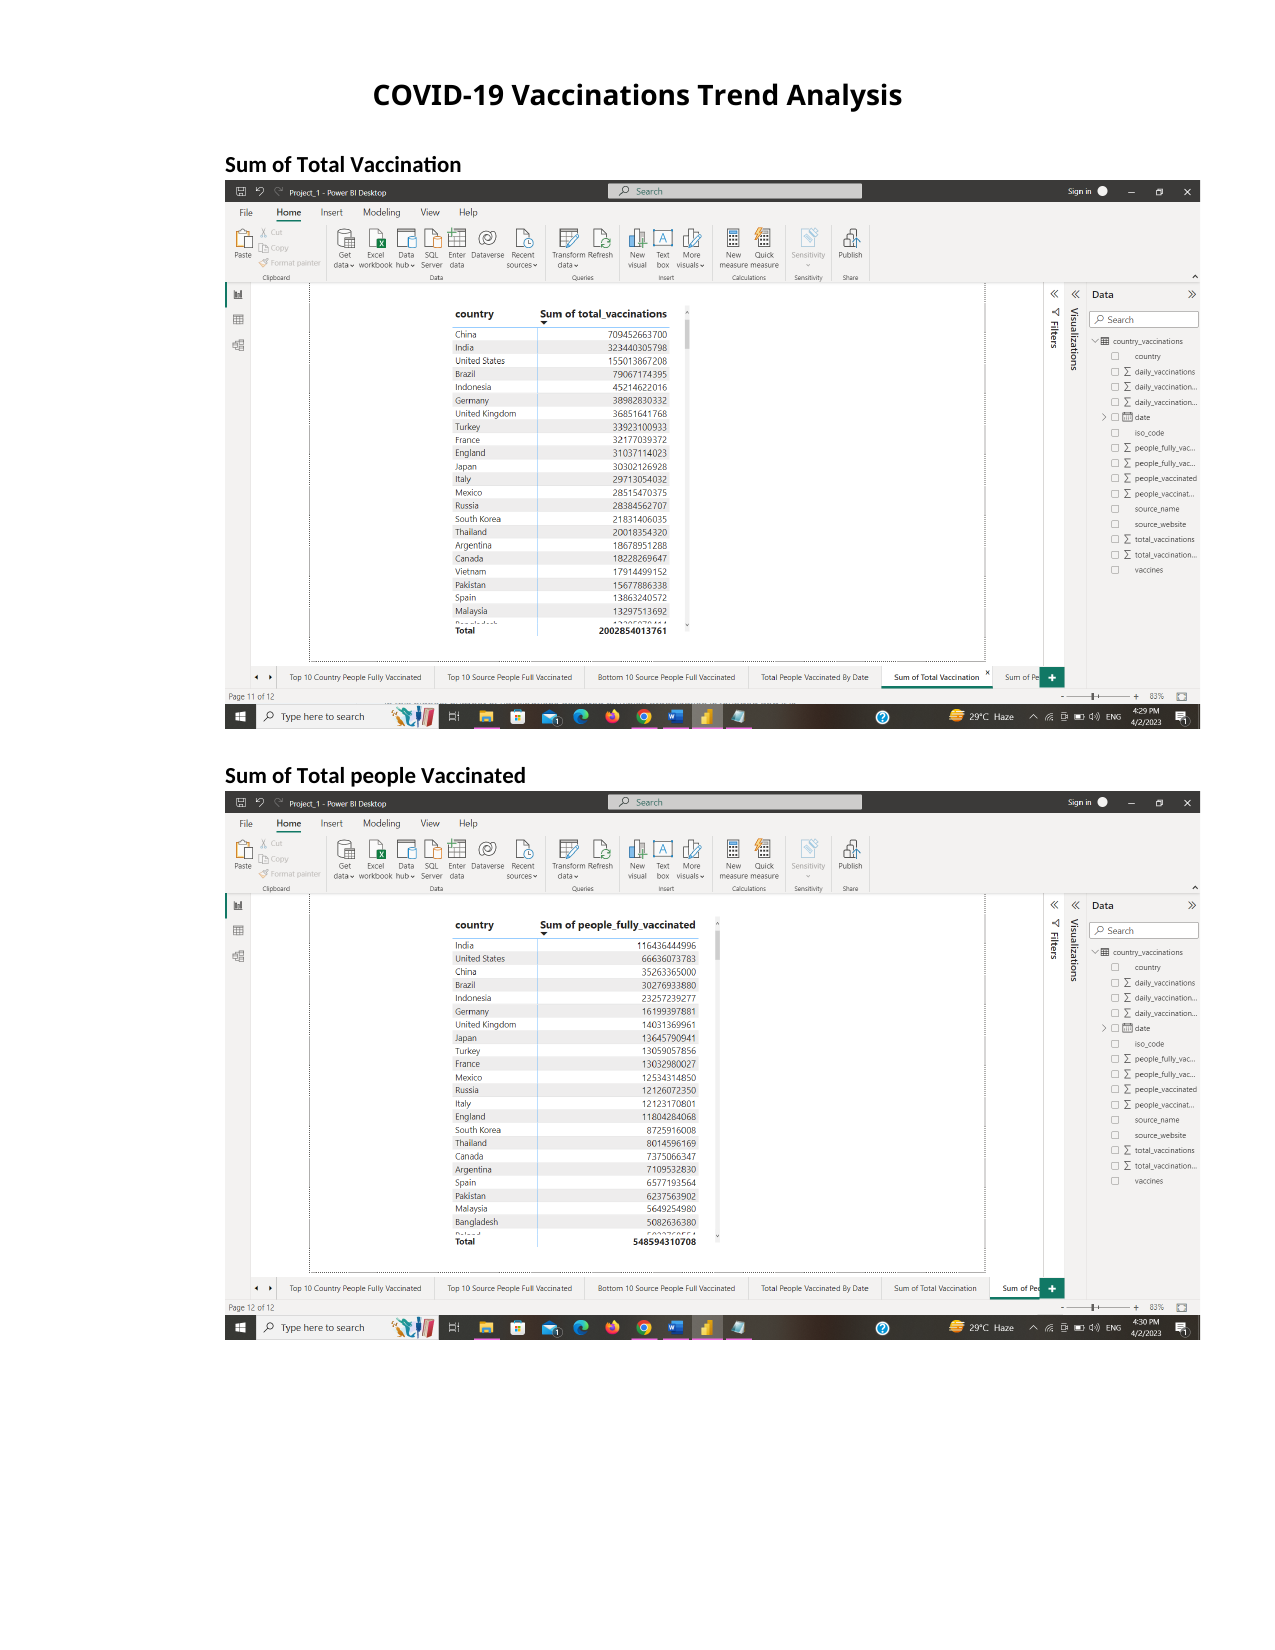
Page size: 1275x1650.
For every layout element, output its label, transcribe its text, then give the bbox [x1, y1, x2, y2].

list Sum of Total Vaccination [225, 150, 1125, 178]
picture [225, 791, 1200, 1340]
list Sum of Total people Vaccinated [225, 761, 1125, 789]
picture [225, 180, 1200, 729]
